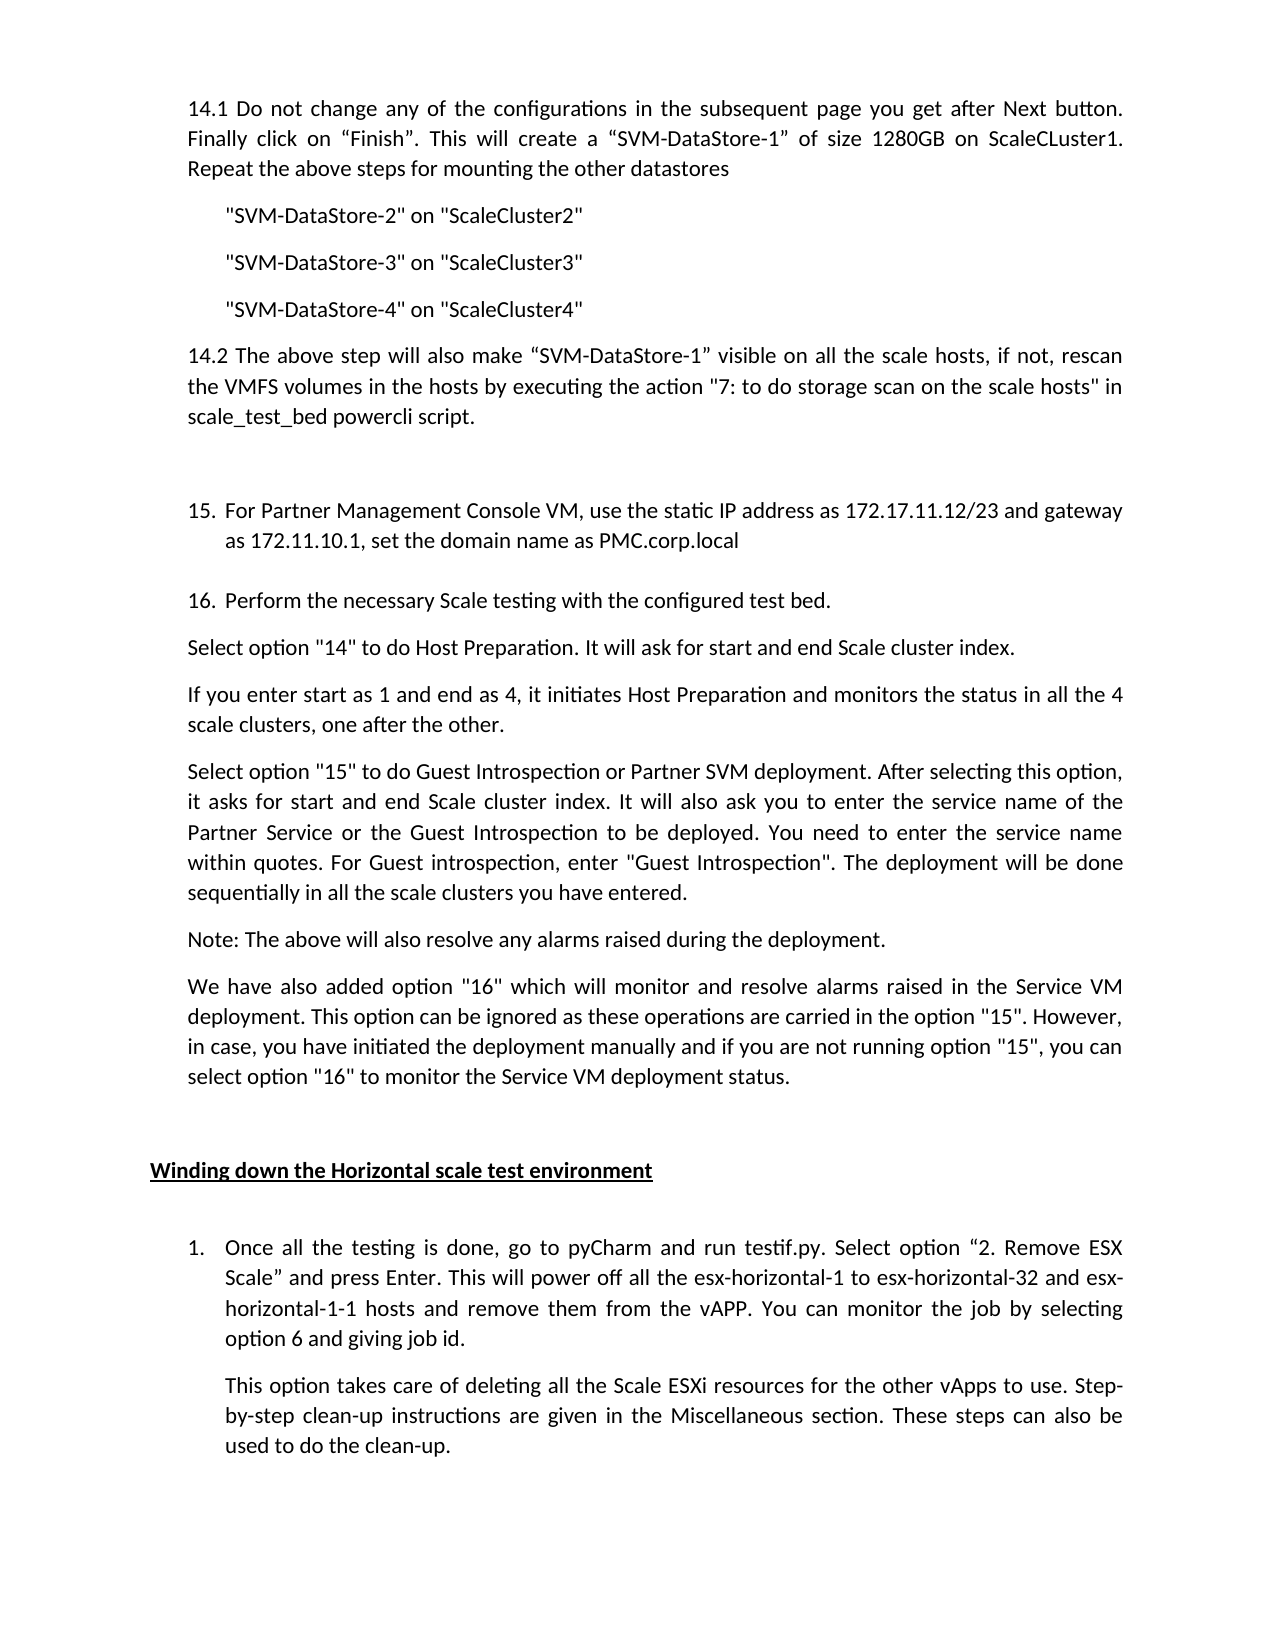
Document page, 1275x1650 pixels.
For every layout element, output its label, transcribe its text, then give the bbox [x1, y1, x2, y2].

text Select option "14" to do Host Preparation. It will ask for start and end Scale cluster index. [150, 633, 1125, 661]
text We have also added option "16" which will monitor and resolve alarms raised in the Service VM deployment. This option can be ignored as these operations are carried in the option "15". However, in case, you have initiated the deployment manually and if you are not running option "15", you can select option "16" to monitor the Service VM deployment status. [187, 972, 1125, 1091]
list Perform the necessary Scale testing with the configured test bed. [187, 586, 1125, 614]
text "SVM-DataStore-3" on "ScaleCluster3" [187, 248, 1125, 276]
text "SVM-DataStore-4" on "ScaleCluster4" [187, 295, 1125, 323]
text This option takes care of deleting all the Scale ESXi resources for the other vApps to use. Step-by-step clean-up instructions are given in the Miscellaneous section. These steps can also be used to do the clean-up. [225, 1371, 1125, 1459]
text 14.2 The above step will also make “SVM-DataStore-1” visible on all the scale hosts, if not, rescan the VMFS volumes in the hosts by executing the action "7: to do storage scan on the scale hosts" in scale_test_bed powercli script. [187, 342, 1125, 430]
text Winding down the Horizontal scale test environment [150, 1156, 1125, 1184]
text Select option "15" to do Guest Introspection or Partner SVM deployment. After selecting this option, it asks for start and end Scale cluster index. It will also ask you to enter the service name of the Partner Service or the Guest Introspection to be deployed. You need to enter the service name within quotes. For Guest introspection, enter "Guest Introspection". The deployment will be done sequentially in all the scale clusters you have entered. [187, 757, 1125, 906]
list For Partner Management Console VM, use the static IP address as 172.17.11.12/23 and gateway as 172.11.10.1, set the domain name as PMC.corp.local [187, 496, 1125, 554]
list Once all the testing is done, go to pyCharm and run testif.py. Select option “2. Remove ESX Scale” and press Enter. This will power off all the esx-horizontal-1 to esx-horizontal-32 and esx-horizontal-1-1 hosts and remove them from the vAPP. You can monitor the job by selecting option 6 and giving job id. [187, 1233, 1125, 1352]
text "SVM-DataStore-2" on "ScaleCluster2" [187, 201, 1125, 229]
text If you enter start as 1 and end as 4, it initiates Host Preparation and monitors the status in all the 4 scale clusters, one after the other. [187, 680, 1125, 738]
text Note: The above will also resolve any alarms raised during the deployment. [150, 925, 1125, 953]
text 14.1 Do not change any of the configurations in the subsequent page you get after Next button. Finally click on “Finish”. This will create a “SVM-DataStore-1” of size 1280GB on ScaleCLuster1. Repeat the above steps for mounting the other datastores [187, 94, 1125, 182]
